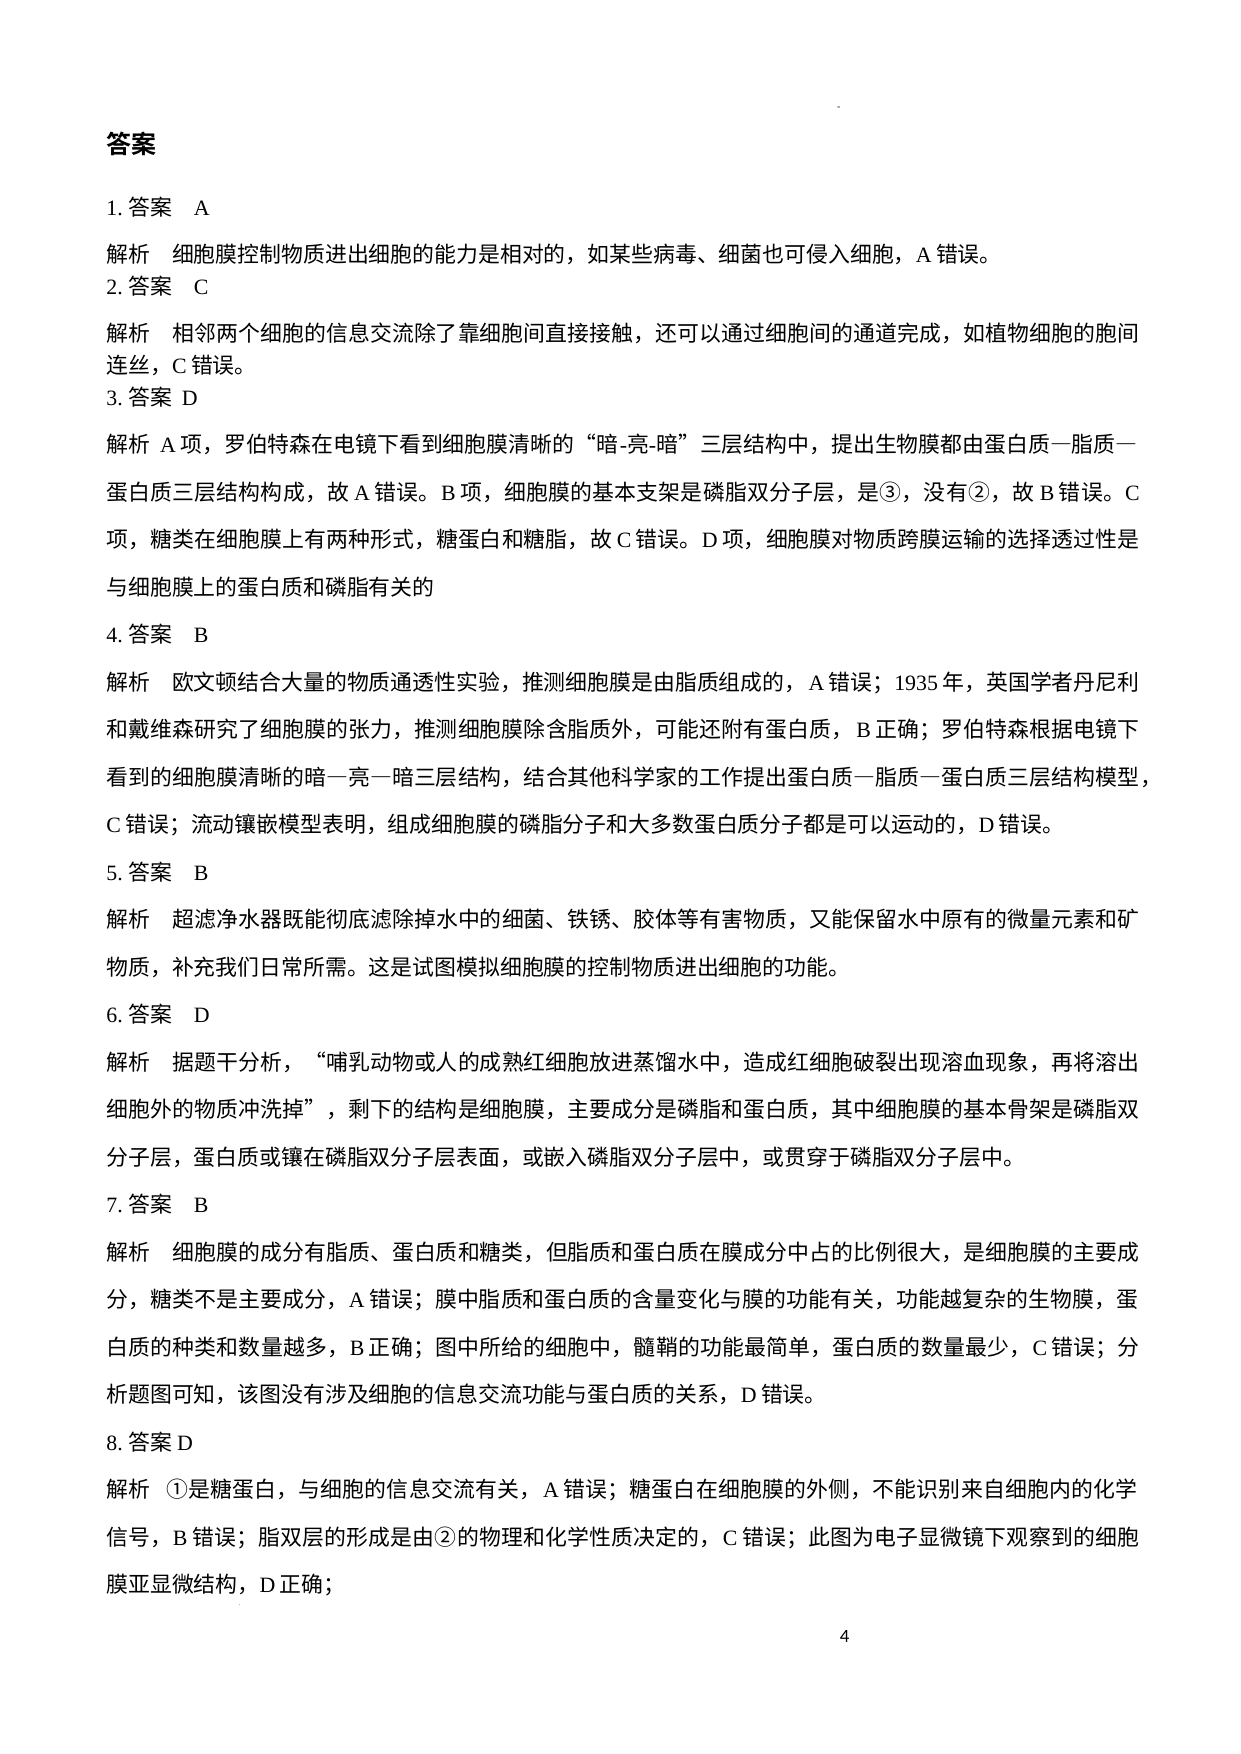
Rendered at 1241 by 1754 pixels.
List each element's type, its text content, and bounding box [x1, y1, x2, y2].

list 答案 D [106, 1424, 1140, 1456]
list 答案 B [106, 1187, 1140, 1219]
text 答案 [106, 124, 1140, 161]
list 答案 B [106, 854, 1140, 886]
list 答案 C [106, 269, 1140, 300]
text 解析 欧文顿结合大量的物质通透性实验，推测细胞膜是由脂质组成的，A错误；1935年，英国学者丹尼利和戴维森研究了细胞膜的张力，推测细胞膜除含脂质外，可能还附有蛋白质，B正确；罗伯特森根据电镜下看到的细胞膜清晰的暗—亮—暗三层结构，结合其他科学家的工作提出蛋白质—脂质—蛋白质三层结构模型，C错误；流动镶嵌模型表明，组成细胞膜的磷脂分子和大多数蛋白质分子都是可以运动的，D错误。 [106, 664, 1140, 839]
list 解析 A项，罗伯特森在电镜下看到细胞膜清晰的“暗-亮-暗”三层结构中，提出生物膜都由蛋白质—脂质—蛋白质三层结构构成，故A错误。B项，细胞膜的基本支架是磷脂双分子层，是③，没有②，故B错误。C项，糖类在细胞膜上有两种形式，糖蛋白和糖脂，故C错误。D项，细胞膜对物质跨膜运输的选择透过性是与细胞膜上的蛋白质和磷脂有关的 [106, 427, 1140, 601]
list 解析 ①是糖蛋白，与细胞的信息交流有关，A错误；糖蛋白在细胞膜的外侧，不能识别来自细胞内的化学信号，B错误；脂双层的形成是由②的物理和化学性质决定的，C错误；此图为电子显微镜下观察到的细胞膜亚显微结构，D正确； [106, 1472, 1140, 1599]
list 答案 B [106, 617, 1140, 649]
text 解析 超滤净水器既能彻底滤除掉水中的细菌、铁锈、胶体等有害物质，又能保留水中原有的微量元素和矿物质，补充我们日常所需。这是试图模拟细胞膜的控制物质进出细胞的功能。 [106, 902, 1140, 981]
list 答案 A [106, 189, 1140, 221]
text 解析 细胞膜的成分有脂质、蛋白质和糖类，但脂质和蛋白质在膜成分中占的比例很大，是细胞膜的主要成分，糖类不是主要成分，A错误；膜中脂质和蛋白质的含量变化与膜的功能有关，功能越复杂的生物膜，蛋白质的种类和数量越多，B正确；图中所给的细胞中，髓鞘的功能最简单，蛋白质的数量最少，C错误；分析题图可知，该图没有涉及细胞的信息交流功能与蛋白质的关系，D错误。 [106, 1234, 1140, 1409]
list 答案 D [106, 379, 1140, 411]
text 解析 据题干分析，“哺乳动物或人的成熟红细胞放进蒸馏水中，造成红细胞破裂出现溶血现象，再将溶出细胞外的物质冲洗掉”，剩下的结构是细胞膜，主要成分是磷脂和蛋白质，其中细胞膜的基本骨架是磷脂双分子层，蛋白质或镶在磷脂双分子层表面，或嵌入磷脂双分子层中，或贯穿于磷脂双分子层中。 [106, 1044, 1140, 1171]
list 解析 相邻两个细胞的信息交流除了靠细胞间直接接触，还可以通过细胞间的通道完成，如植物细胞的胞间连丝，C错误。 [106, 316, 1140, 379]
list 答案 D [106, 997, 1140, 1029]
text 解析 细胞膜控制物质进出细胞的能力是相对的，如某些病毒、细菌也可侵入细胞，A错误。 [106, 237, 1140, 269]
